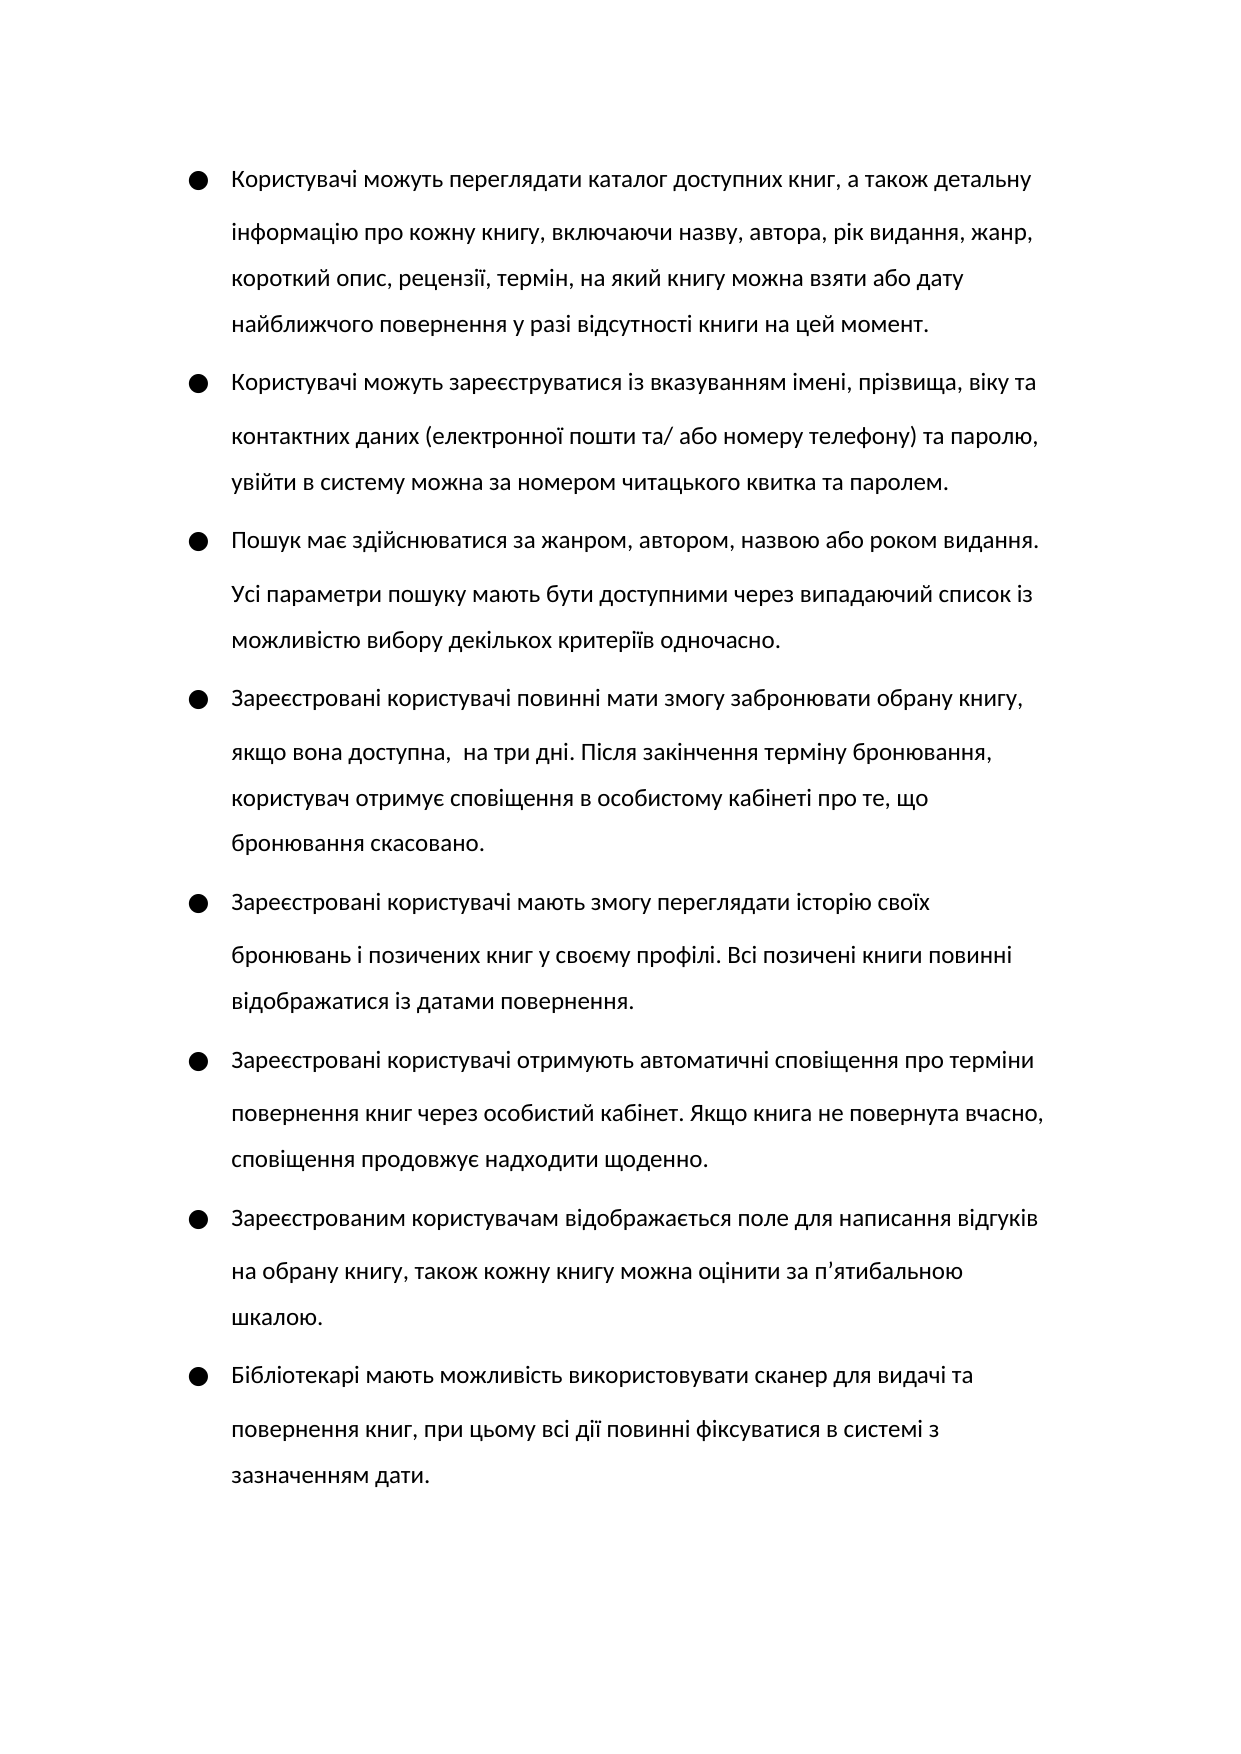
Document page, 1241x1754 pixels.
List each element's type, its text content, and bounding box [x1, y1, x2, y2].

list Зареєстрованим користувачам відображається поле для написання відгуків на обрану книгу, також кожну книгу можна оцінити за п’ятибальною шкалою. [187, 1189, 1053, 1332]
list Бібліотекарі мають можливість використовувати сканер для видачі та повернення книг, при цьому всі дії повинні фіксуватися в системі з зазначенням дати. [187, 1347, 1053, 1489]
list Зареєстровані користувачі повинні мати змогу забронювати обрану книгу, якщо вона доступна, на три дні. Після закінчення терміну бронювання, користувач отримує сповіщення в особистому кабінеті про те, що бронювання скасовано. [187, 669, 1053, 858]
list Користувачі можуть переглядати каталог доступних книг, а також детальну інформацію про кожну книгу, включаючи назву, автора, рік видання, жанр, короткий опис, рецензії, термін, на який книгу можна взяти або дату найближчого повернення у разі відсутності книги на цей момент. [187, 150, 1053, 338]
list Зареєстровані користувачі мають змогу переглядати історію своїх бронювань і позичених книг у своєму профілі. Всі позичені книги повинні відображатися із датами повернення. [187, 873, 1053, 1016]
list Зареєстровані користувачі отримують автоматичні сповіщення про терміни повернення книг через особистий кабінет. Якщо книга не повернута вчасно, сповіщення продовжує надходити щоденно. [187, 1031, 1053, 1174]
list Пошук має здійснюватися за жанром, автором, назвою або роком видання. Усі параметри пошуку мають бути доступними через випадаючий список із можливістю вибору декількох критеріїв одночасно. [187, 512, 1053, 654]
list Користувачі можуть зареєструватися із вказуванням імені, прізвища, віку та контактних даних (електронної пошти та/ або номеру телефону) та паролю, увійти в систему можна за номером читацького квитка та паролем. [187, 354, 1053, 496]
